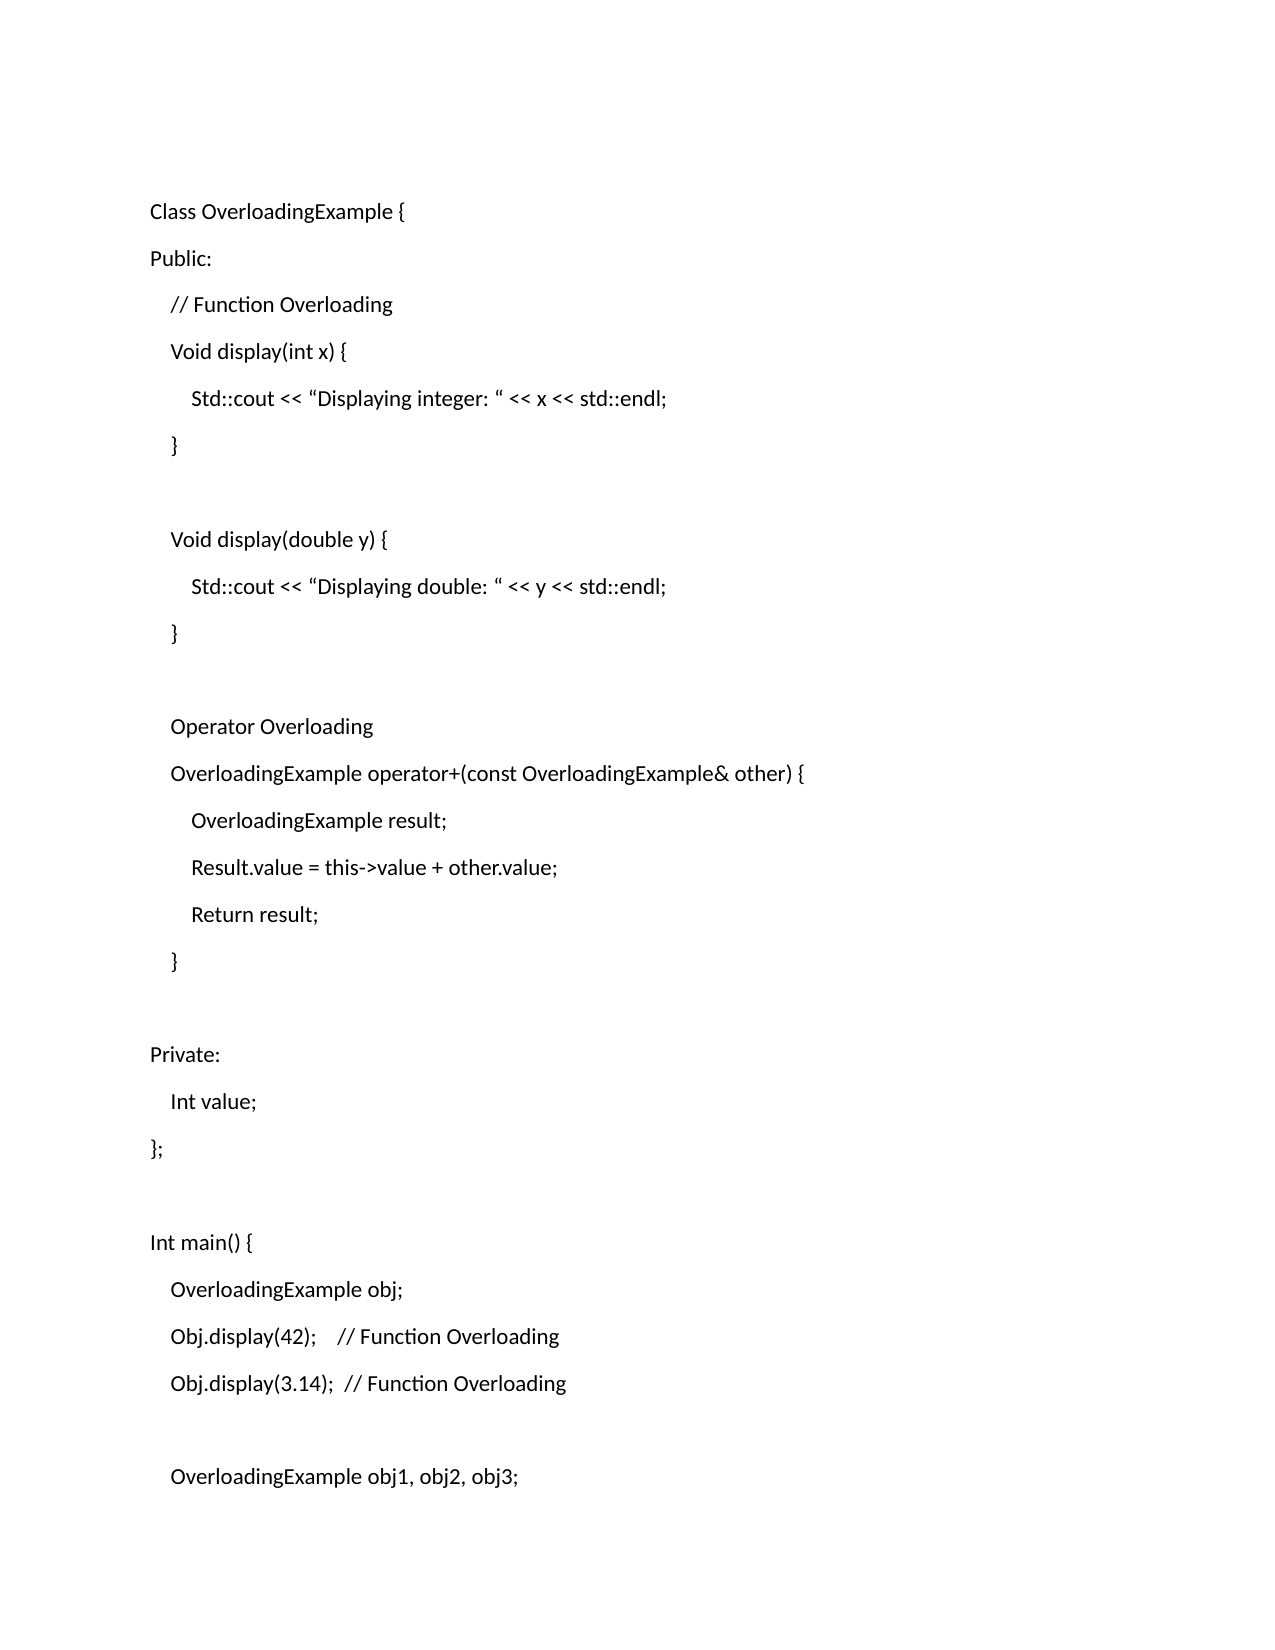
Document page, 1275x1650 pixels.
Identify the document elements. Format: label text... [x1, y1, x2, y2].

text OverloadingExample obj; [150, 1275, 1125, 1303]
text Public: [150, 244, 1125, 272]
text } [150, 619, 1125, 647]
text Void display(int x) { [150, 337, 1125, 366]
text Obj.display(3.14); // Function Overloading [150, 1369, 1125, 1397]
text Class OverloadingExample { [150, 197, 1125, 225]
text OverloadingExample obj1, obj2, obj3; [150, 1462, 1125, 1491]
text // Function Overloading [150, 291, 1125, 319]
text Operator Overloading [150, 712, 1125, 741]
text } [150, 431, 1125, 459]
text Private: [150, 1041, 1125, 1069]
text Return result; [150, 900, 1125, 928]
text OverloadingExample result; [150, 806, 1125, 834]
text Int value; [150, 1087, 1125, 1116]
text Int main() { [150, 1228, 1125, 1256]
text }; [150, 1134, 1125, 1162]
text } [150, 947, 1125, 975]
text Result.value = this->value + other.value; [150, 853, 1125, 881]
text OverloadingExample operator+(const OverloadingExample& other) { [150, 759, 1125, 787]
text Std::cout << “Displaying integer: “ << x << std::endl; [150, 384, 1125, 412]
text Void display(double y) { [150, 525, 1125, 553]
text Obj.display(42); // Function Overloading [150, 1322, 1125, 1350]
text Std::cout << “Displaying double: “ << y << std::endl; [150, 572, 1125, 600]
